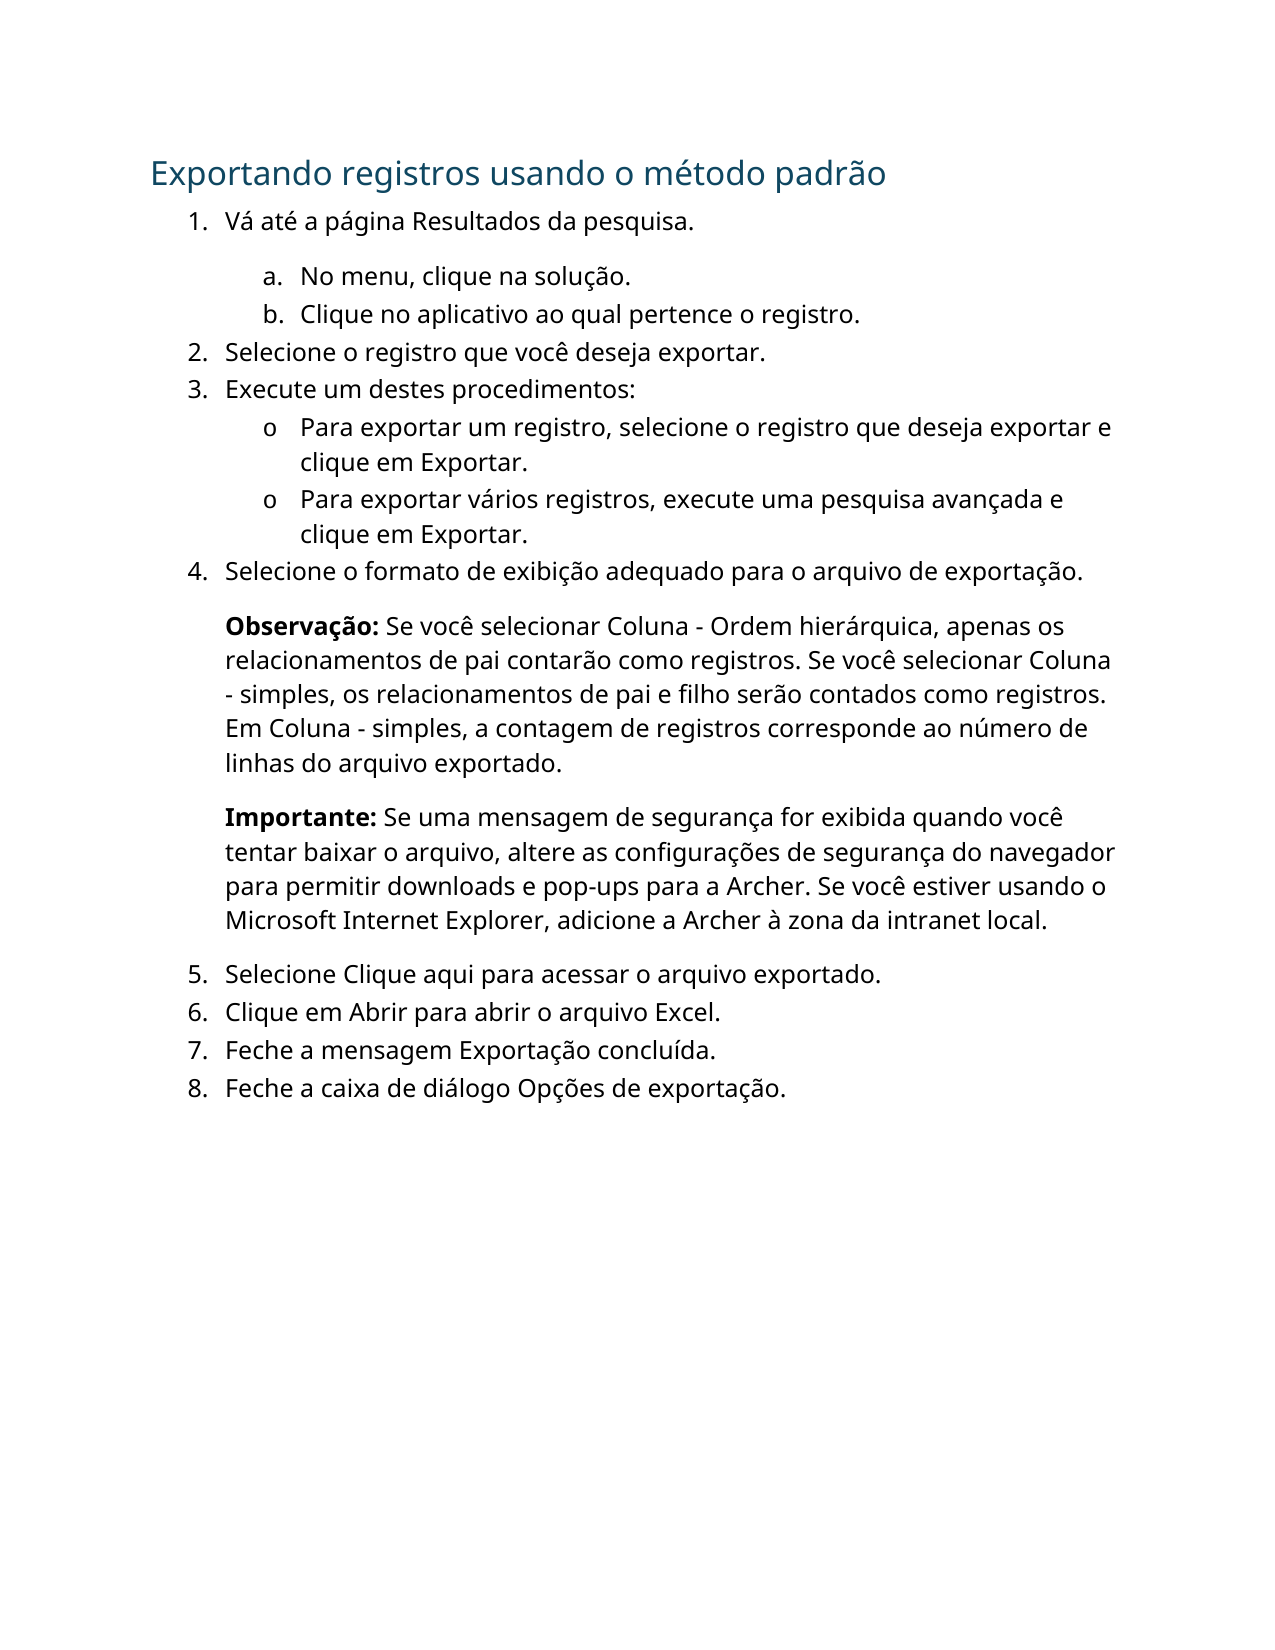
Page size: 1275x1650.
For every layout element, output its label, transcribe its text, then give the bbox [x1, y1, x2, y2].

subtitle Exportando registros usando o método padrão [150, 150, 1125, 195]
list Clique em Abrir para abrir o arquivo Excel. [187, 995, 1125, 1029]
list Vá até a página Resultados da pesquisa. [187, 204, 1125, 238]
list No menu, clique na solução. [262, 259, 1125, 293]
list Para exportar um registro, selecione o registro que deseja exportar e clique em Exportar. [262, 410, 1125, 478]
list Execute um destes procedimentos: [187, 372, 1125, 406]
list Importante: Se uma mensagem de segurança for exibida quando você tentar baixar o arquivo, altere as configurações de segurança do navegador para permitir downloads e pop-ups para a Archer. Se você estiver usando o Microsoft Internet Explorer, adicione a Archer à zona da intranet local. [187, 800, 1125, 936]
list Selecione o formato de exibição adequado para o arquivo de exportação. [187, 554, 1125, 588]
list Para exportar vários registros, execute uma pesquisa avançada e clique em Exportar. [262, 482, 1125, 550]
list Observação: Se você selecionar Coluna - Ordem hierárquica, apenas os relacionamentos de pai contarão como registros. Se você selecionar Coluna - simples, os relacionamentos de pai e filho serão contados como registros. Em Coluna - simples, a contagem de registros corresponde ao número de linhas do arquivo exportado. [187, 609, 1125, 779]
list Feche a mensagem Exportação concluída. [187, 1033, 1125, 1067]
list Feche a caixa de diálogo Opções de exportação. [187, 1071, 1125, 1105]
list Selecione o registro que você deseja exportar. [187, 334, 1125, 368]
list Selecione Clique aqui para acessar o arquivo exportado. [187, 957, 1125, 991]
list Clique no aplicativo ao qual pertence o registro. [262, 296, 1125, 331]
